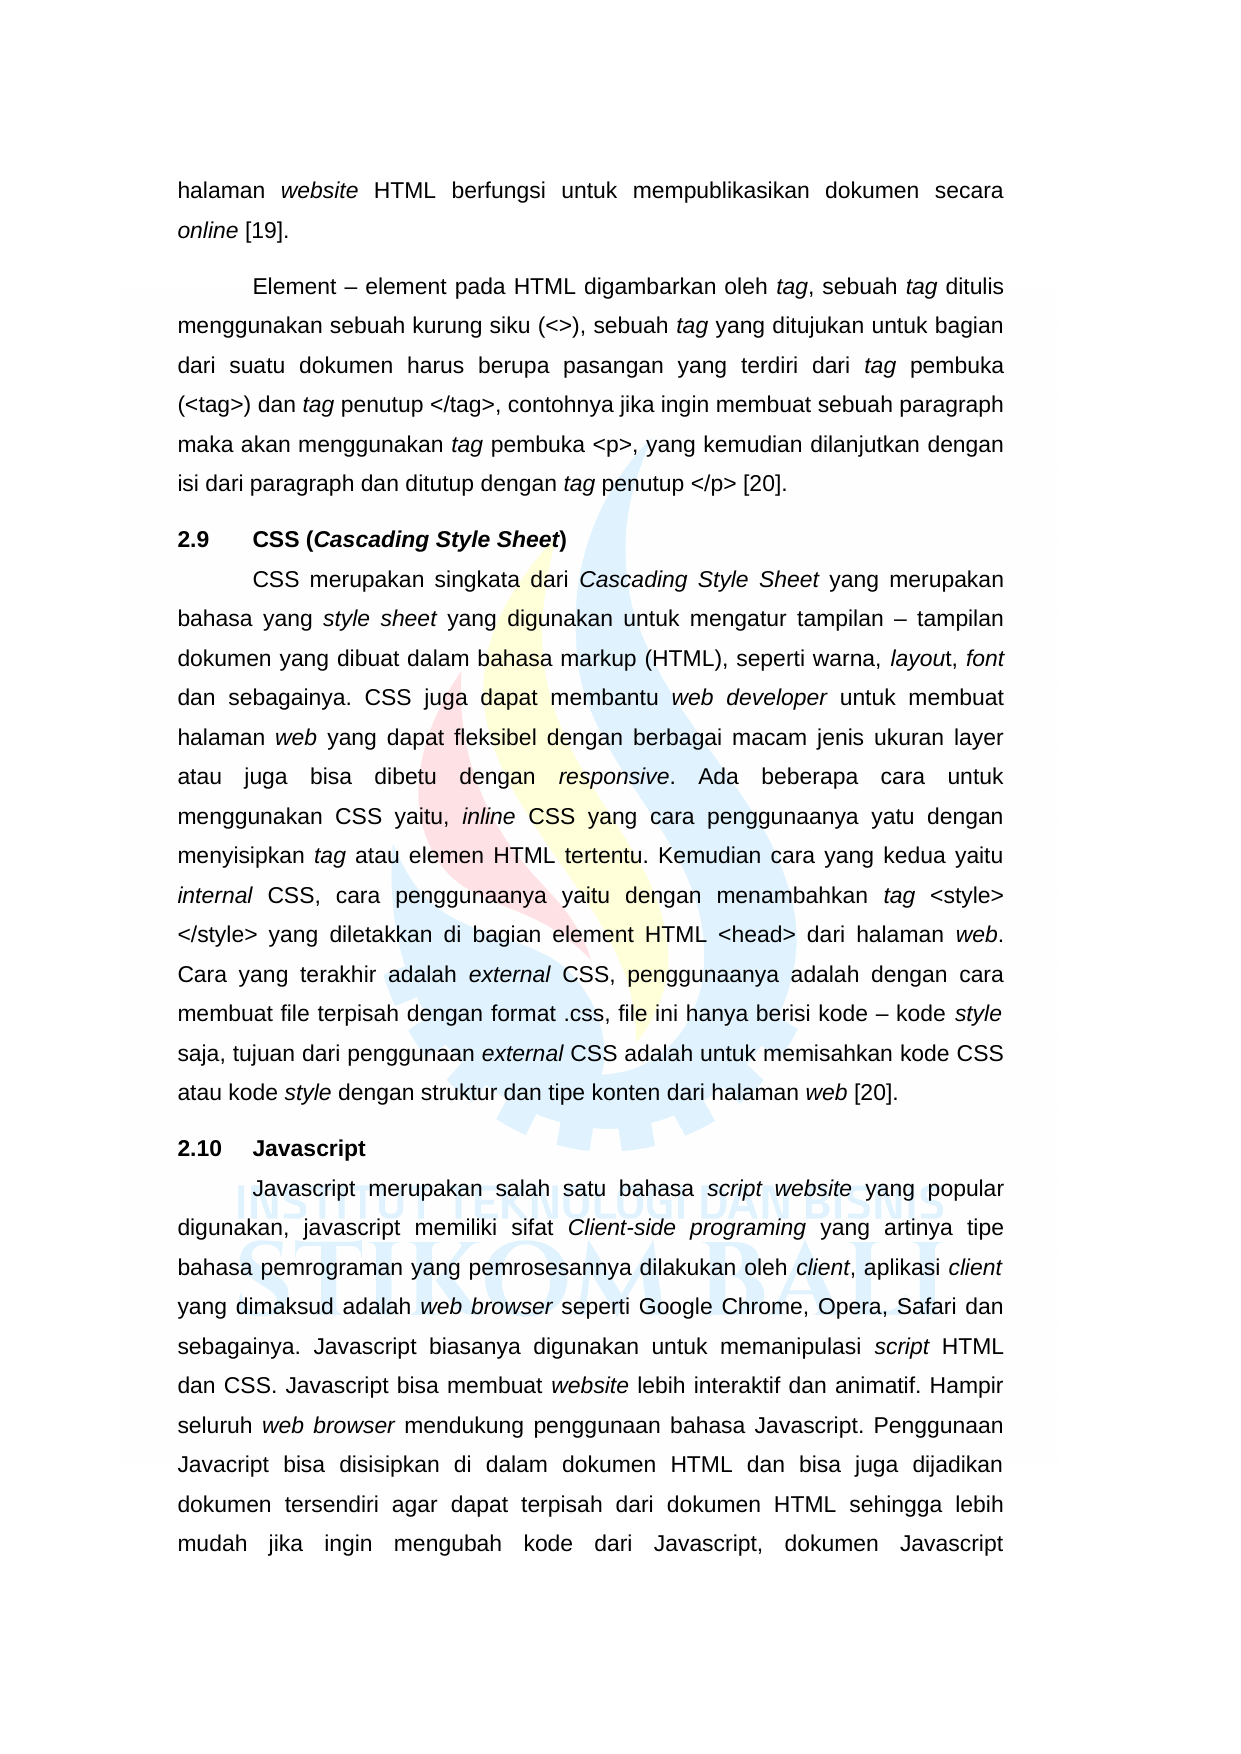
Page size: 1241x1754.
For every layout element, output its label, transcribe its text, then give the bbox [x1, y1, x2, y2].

subtitle 2.10 Javascript [177, 1135, 1004, 1162]
subtitle 2.9 CSS (Cascading Style Sheet) [177, 526, 1004, 553]
text Element – element pada HTML digambarkan oleh tag, sebuah tag ditulis menggunakan sebuah kurung siku (<>), sebuah tag yang ditujukan untuk bagian dari suatu dokumen harus berupa pasangan yang terdiri dari tag pembuka (<tag>) dan tag penutup </tag>, contohnya jika ingin membuat sebuah paragraph maka akan menggunakan tag pembuka <p>, yang kemudian dilanjutkan dengan isi dari paragraph dan ditutup dengan tag penutup </p> [20]. [177, 273, 1004, 497]
text CSS merupakan singkata dari Cascading Style Sheet yang merupakan bahasa yang style sheet yang digunakan untuk mengatur tampilan – tampilan dokumen yang dibuat dalam bahasa markup (HTML), seperti warna, layout, font dan sebagainya. CSS juga dapat membantu web developer untuk membuat halaman web yang dapat fleksibel dengan berbagai macam jenis ukuran layer atau juga bisa dibetu dengan responsive. Ada beberapa cara untuk menggunakan CSS yaitu, inline CSS yang cara penggunaanya yatu dengan menyisipkan tag atau elemen HTML tertentu. Kemudian cara yang kedua yaitu internal CSS, cara penggunaanya yaitu dengan menambahkan tag <style> </style> yang diletakkan di bagian element HTML <head> dari halaman web. Cara yang terakhir adalah external CSS, penggunaanya adalah dengan cara membuat file terpisah dengan format .css, file ini hanya berisi kode – kode style saja, tujuan dari penggunaan external CSS adalah untuk memisahkan kode CSS atau kode style dengan struktur dan tipe konten dari halaman web [20]. [177, 566, 1004, 1105]
